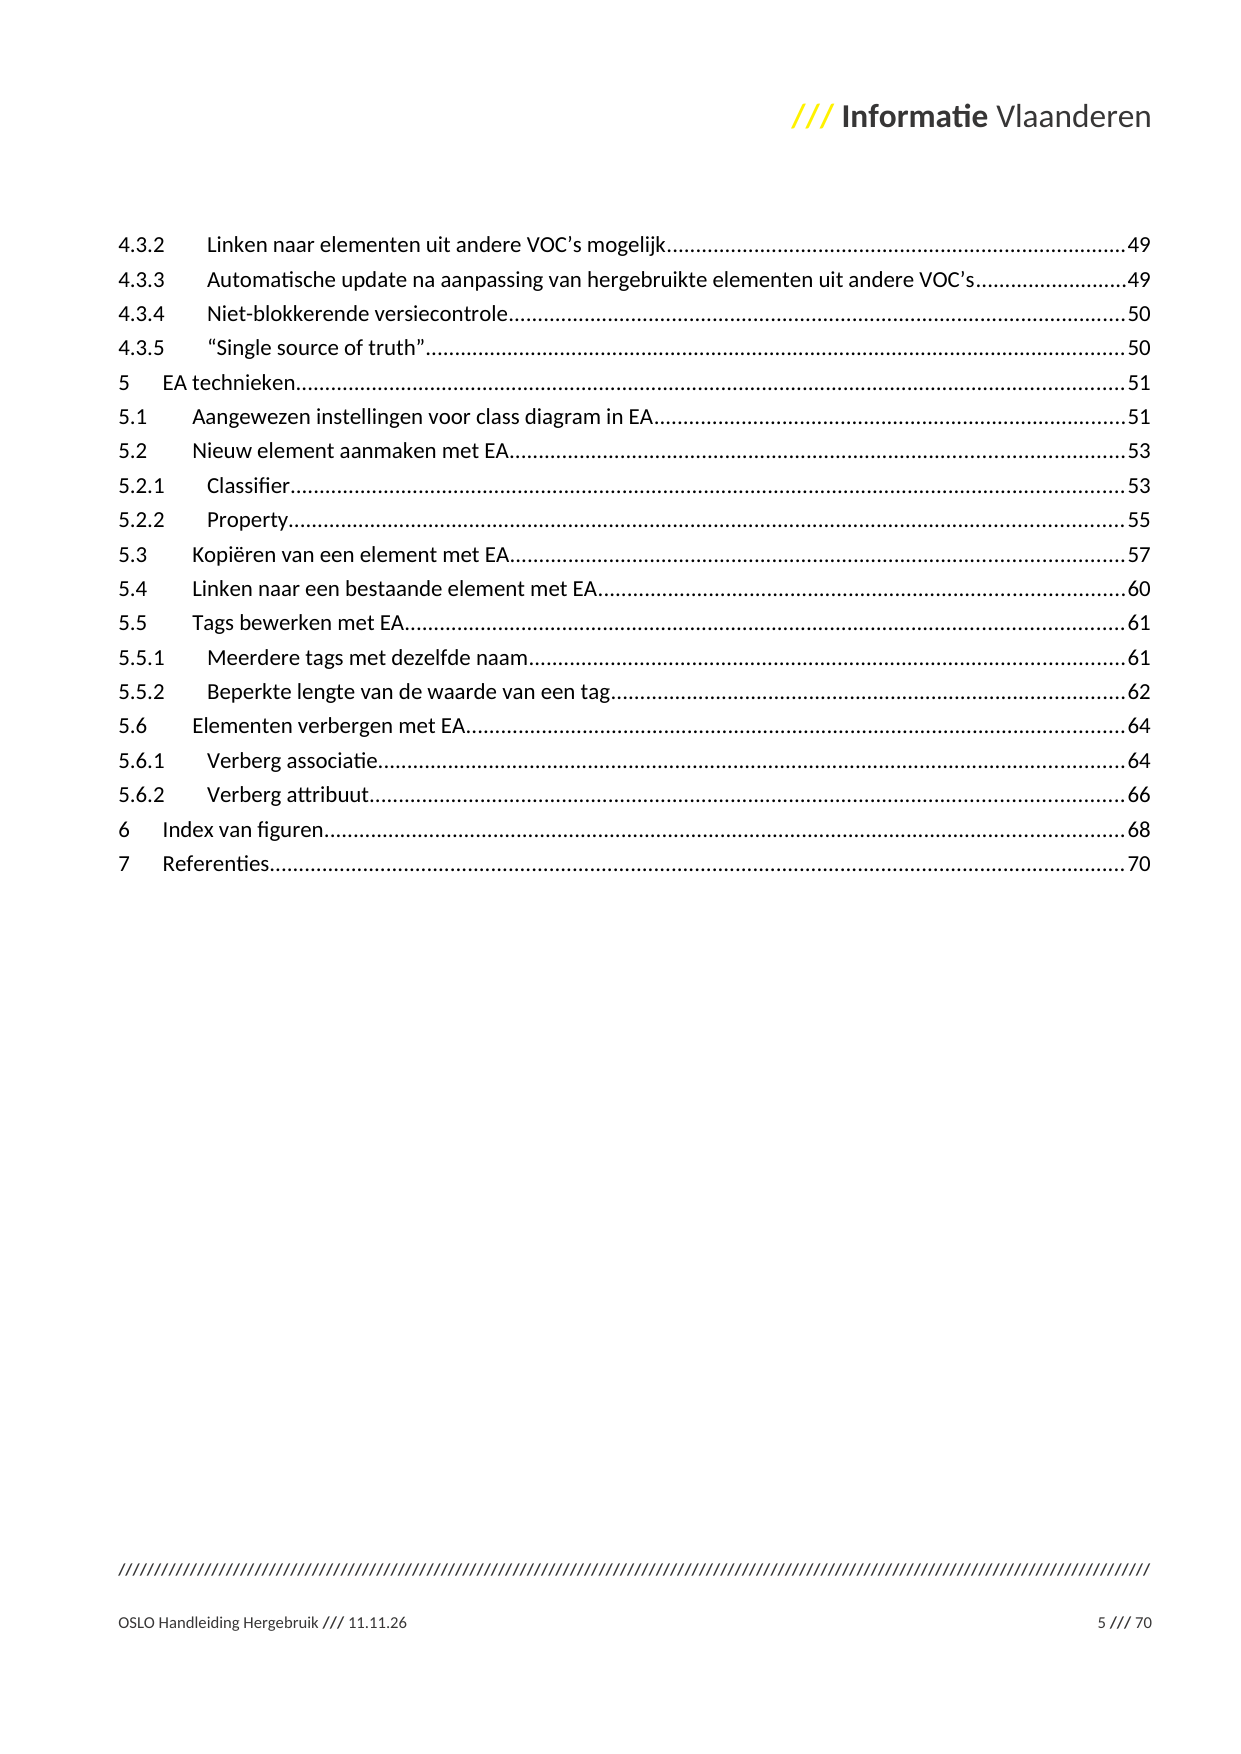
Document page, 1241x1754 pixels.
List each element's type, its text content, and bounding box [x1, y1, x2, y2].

text 5.2 Nieuw element aanmaken met EA 53 [118, 437, 1152, 465]
text 5.6 Elementen verbergen met EA 64 [118, 712, 1152, 740]
text 4.3.4 Niet-blokkerende versiecontrole 50 [118, 299, 1152, 327]
text 6 Index van figuren 68 [118, 815, 1152, 843]
text 5.3 Kopiëren van een element met EA 57 [118, 540, 1152, 568]
text 5.5 Tags bewerken met EA 61 [118, 608, 1152, 637]
text 5.5.2 Beperkte lengte van de waarde van een tag 62 [118, 677, 1152, 705]
text 4.3.5 “Single source of truth” 50 [118, 333, 1152, 362]
text 4.3.2 Linken naar elementen uit andere VOC’s mogelijk 49 [118, 230, 1152, 258]
text 5.6.2 Verberg attribuut 66 [118, 780, 1152, 808]
text 5.2.1 Classifier 53 [118, 471, 1152, 499]
text 5.6.1 Verberg associatie 64 [118, 746, 1152, 774]
text 5.5.1 Meerdere tags met dezelfde naam 61 [118, 643, 1152, 671]
text 5.2.2 Property 55 [118, 505, 1152, 533]
text 5.4 Linken naar een bestaande element met EA 60 [118, 574, 1152, 602]
text 4.3.3 Automatische update na aanpassing van hergebruikte elementen uit andere VOC’s 49 [118, 265, 1152, 293]
text 7 Referenties 70 [118, 849, 1152, 877]
text 5.1 Aangewezen instellingen voor class diagram in EA 51 [118, 402, 1152, 430]
text 5 EA technieken 51 [118, 368, 1152, 396]
